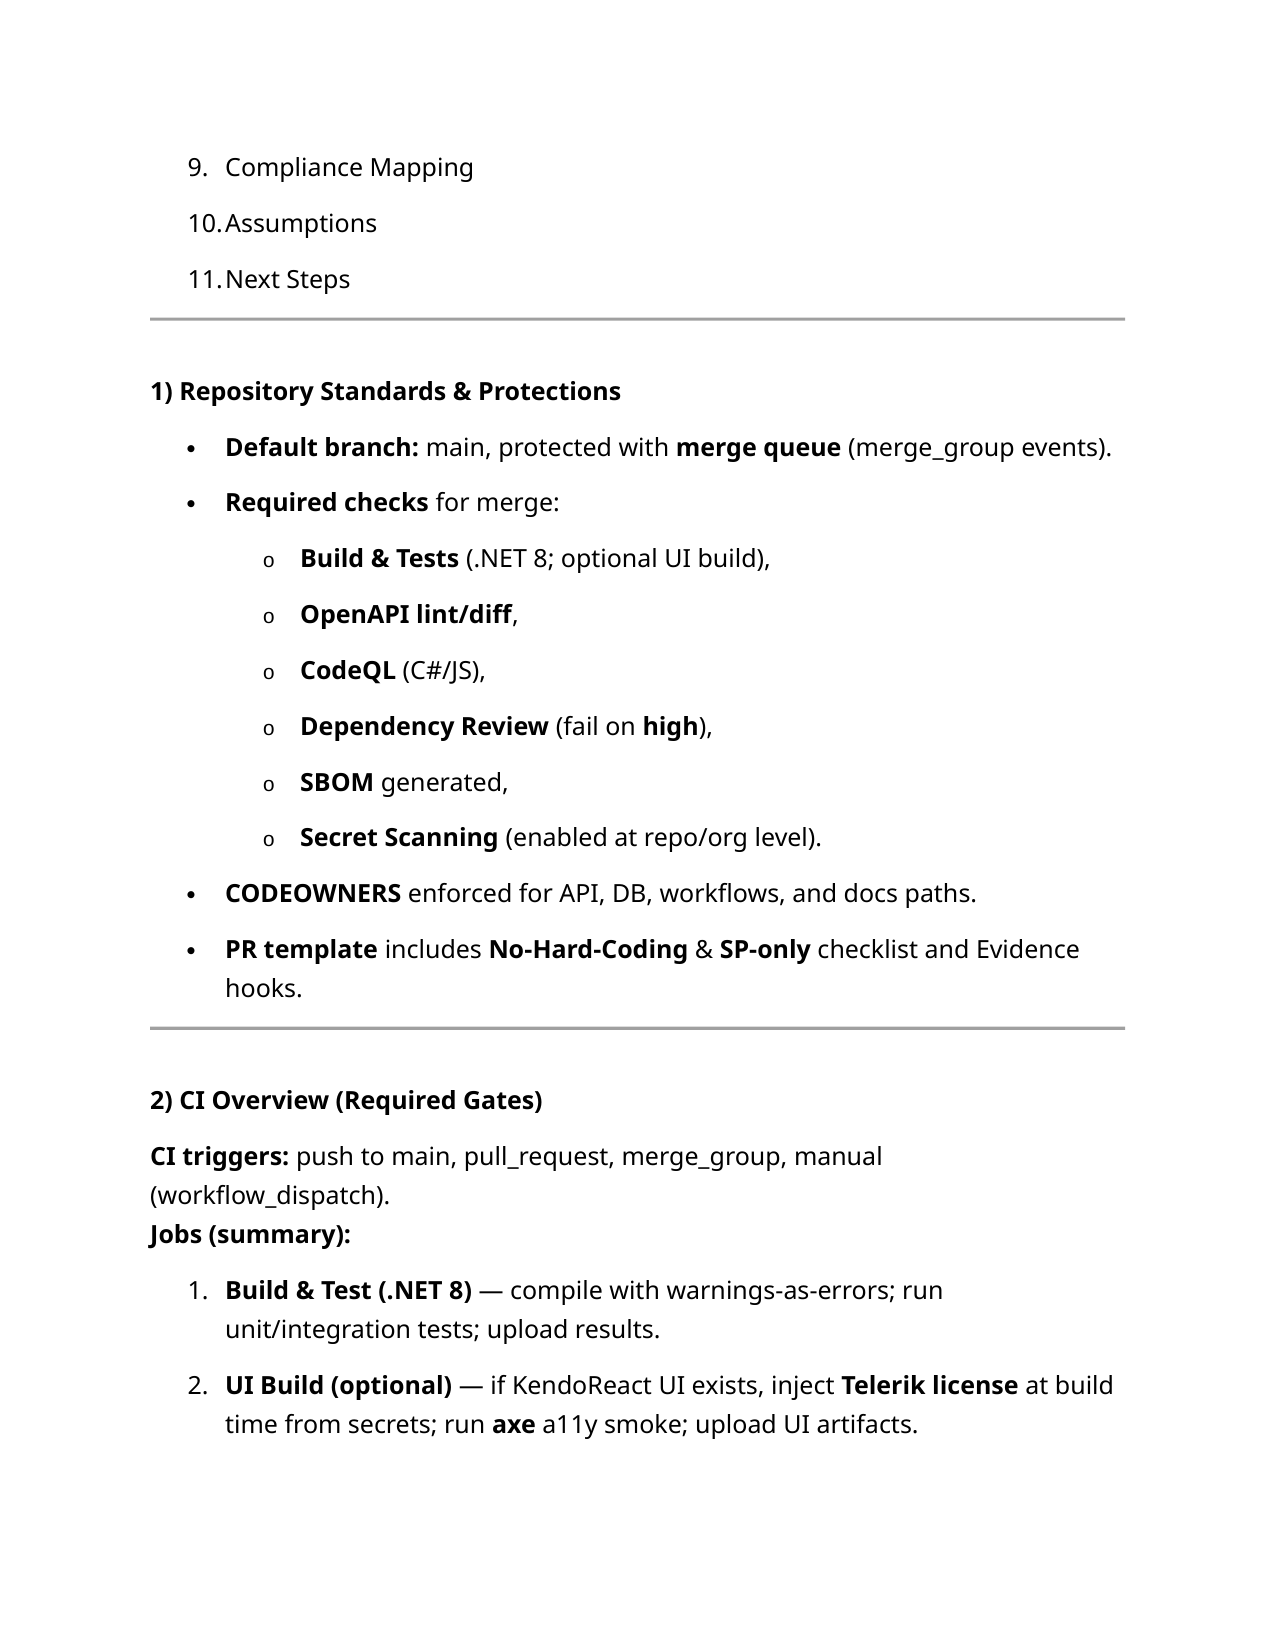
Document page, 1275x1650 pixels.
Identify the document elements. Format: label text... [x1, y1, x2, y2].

list Build & Tests (.NET 8; optional UI build), [262, 541, 1125, 575]
list Assumptions [187, 206, 1125, 240]
list Default branch: main, protected with merge queue (merge_group events). [187, 429, 1125, 463]
list Build & Test (.NET 8) — compile with warnings-as-errors; run unit/integration tests; upload results. [187, 1272, 1125, 1346]
list SBOM generated, [262, 764, 1125, 798]
list Compliance Mapping [187, 150, 1125, 184]
list Required checks for merge: [187, 485, 1125, 519]
list PR template includes No-Hard-Coding & SP-only checklist and Evidence hooks. [187, 932, 1125, 1005]
list CodeQL (C#/JS), [262, 652, 1125, 687]
list OpenAPI lint/diff, [262, 597, 1125, 631]
list UI Build (optional) — if KendoReact UI exists, inject Telerik license at build time from secrets; run axe a11y smoke; upload UI artifacts. [187, 1367, 1125, 1441]
text 2) CI Overview (Required Gates) [150, 1082, 1125, 1117]
text 1) Repository Standards & Protections [150, 373, 1125, 407]
list Dependency Review (fail on high), [262, 708, 1125, 742]
text CI triggers: push to main, pull_request, merge_group, manual (workflow_dispatch). Jobs (summary): [150, 1138, 1125, 1251]
list CODEOWNERS enforced for API, DB, workflows, and docs paths. [187, 876, 1125, 910]
list Secret Scanning (enabled at repo/org level). [262, 820, 1125, 854]
list Next Steps [187, 262, 1125, 296]
